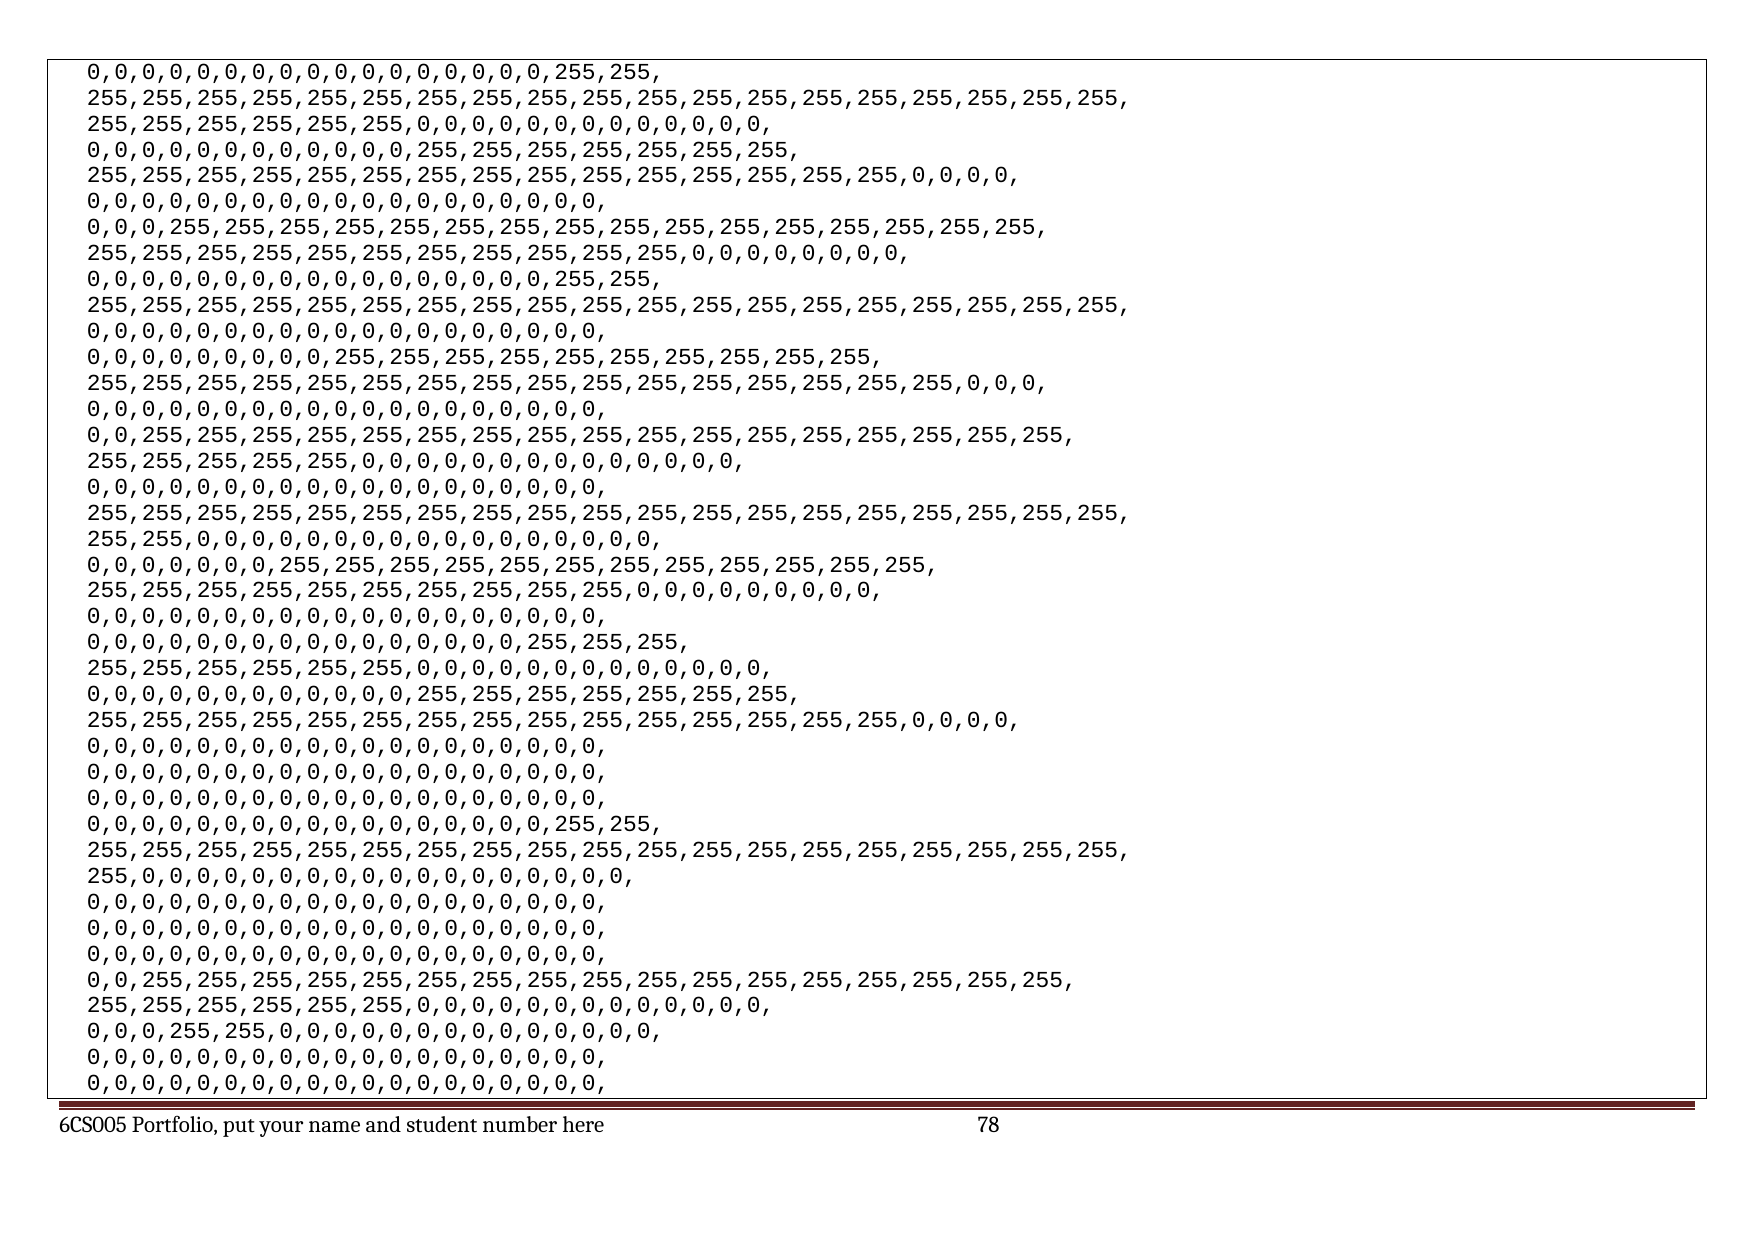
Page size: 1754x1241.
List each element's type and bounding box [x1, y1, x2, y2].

table_header [48, 60, 1706, 1098]
